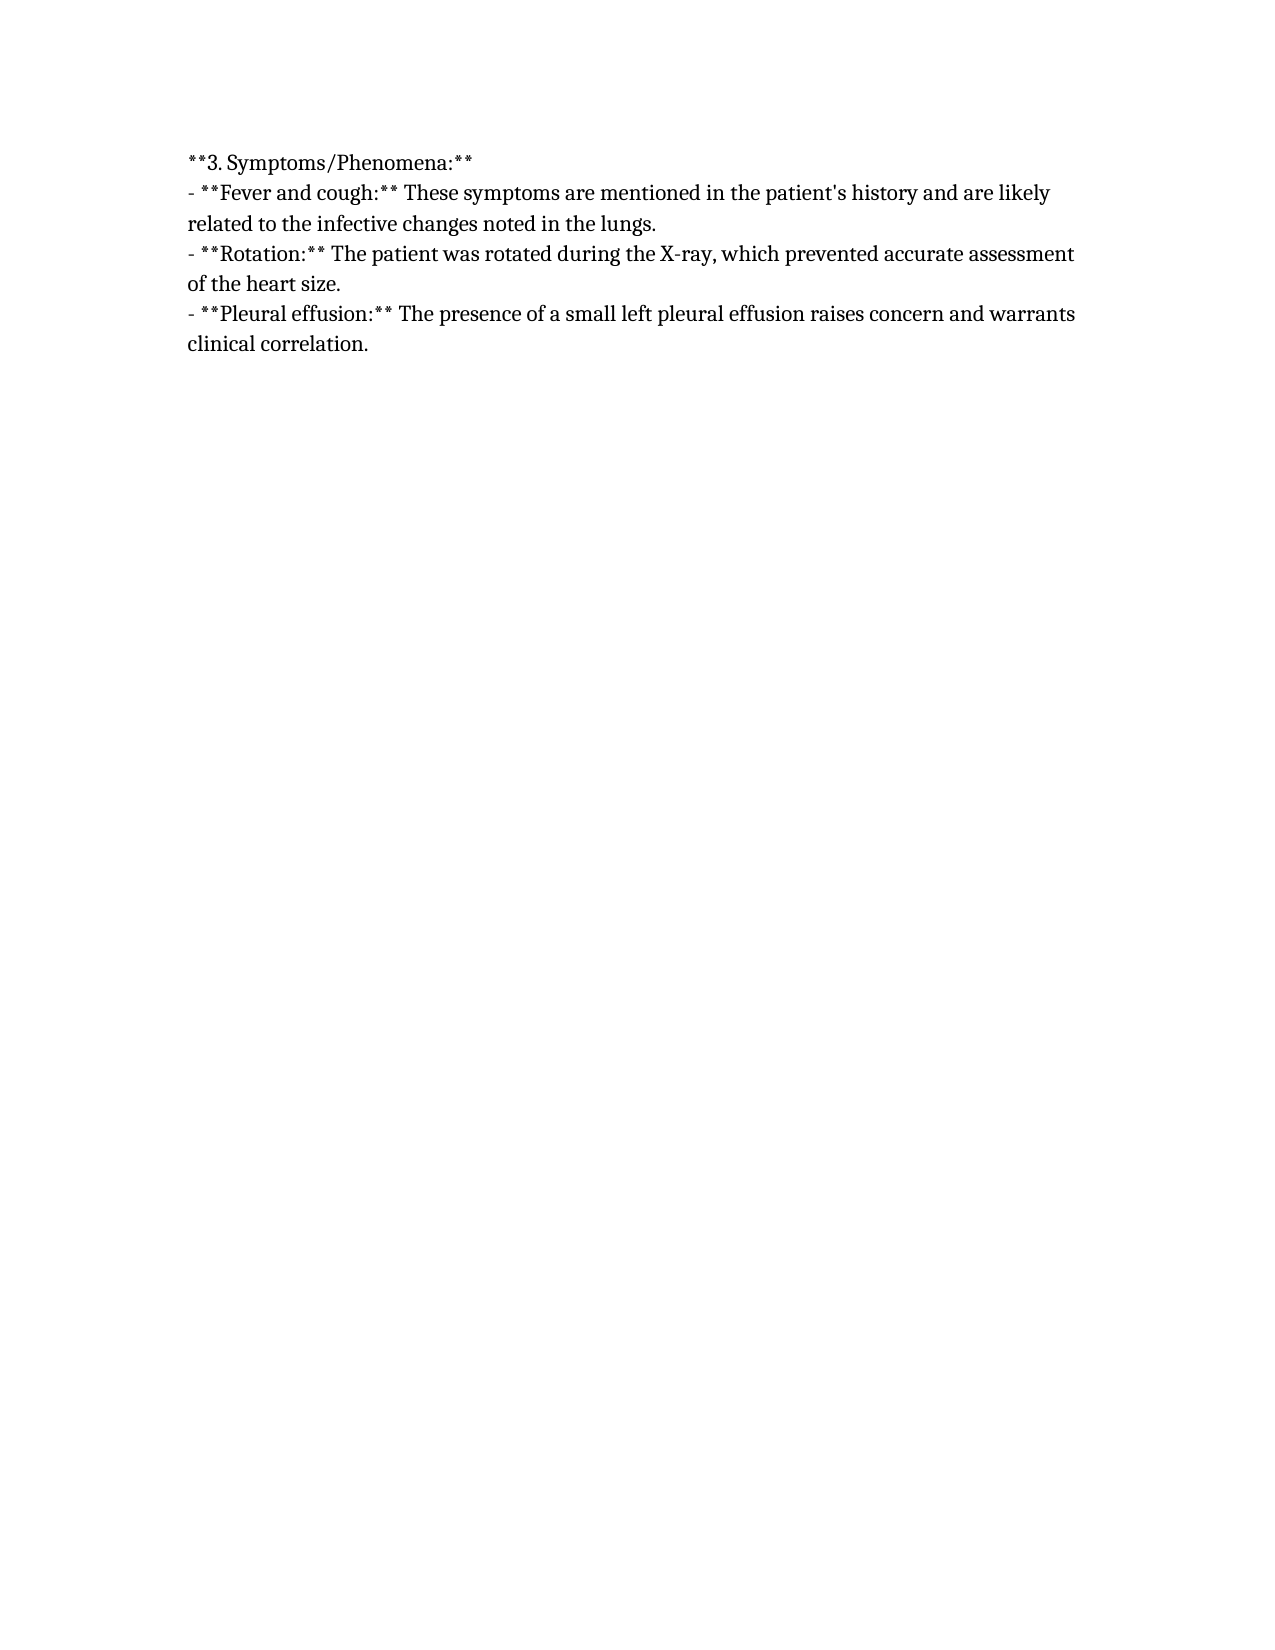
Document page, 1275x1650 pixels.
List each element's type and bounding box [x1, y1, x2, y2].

text [187, 150, 1087, 358]
